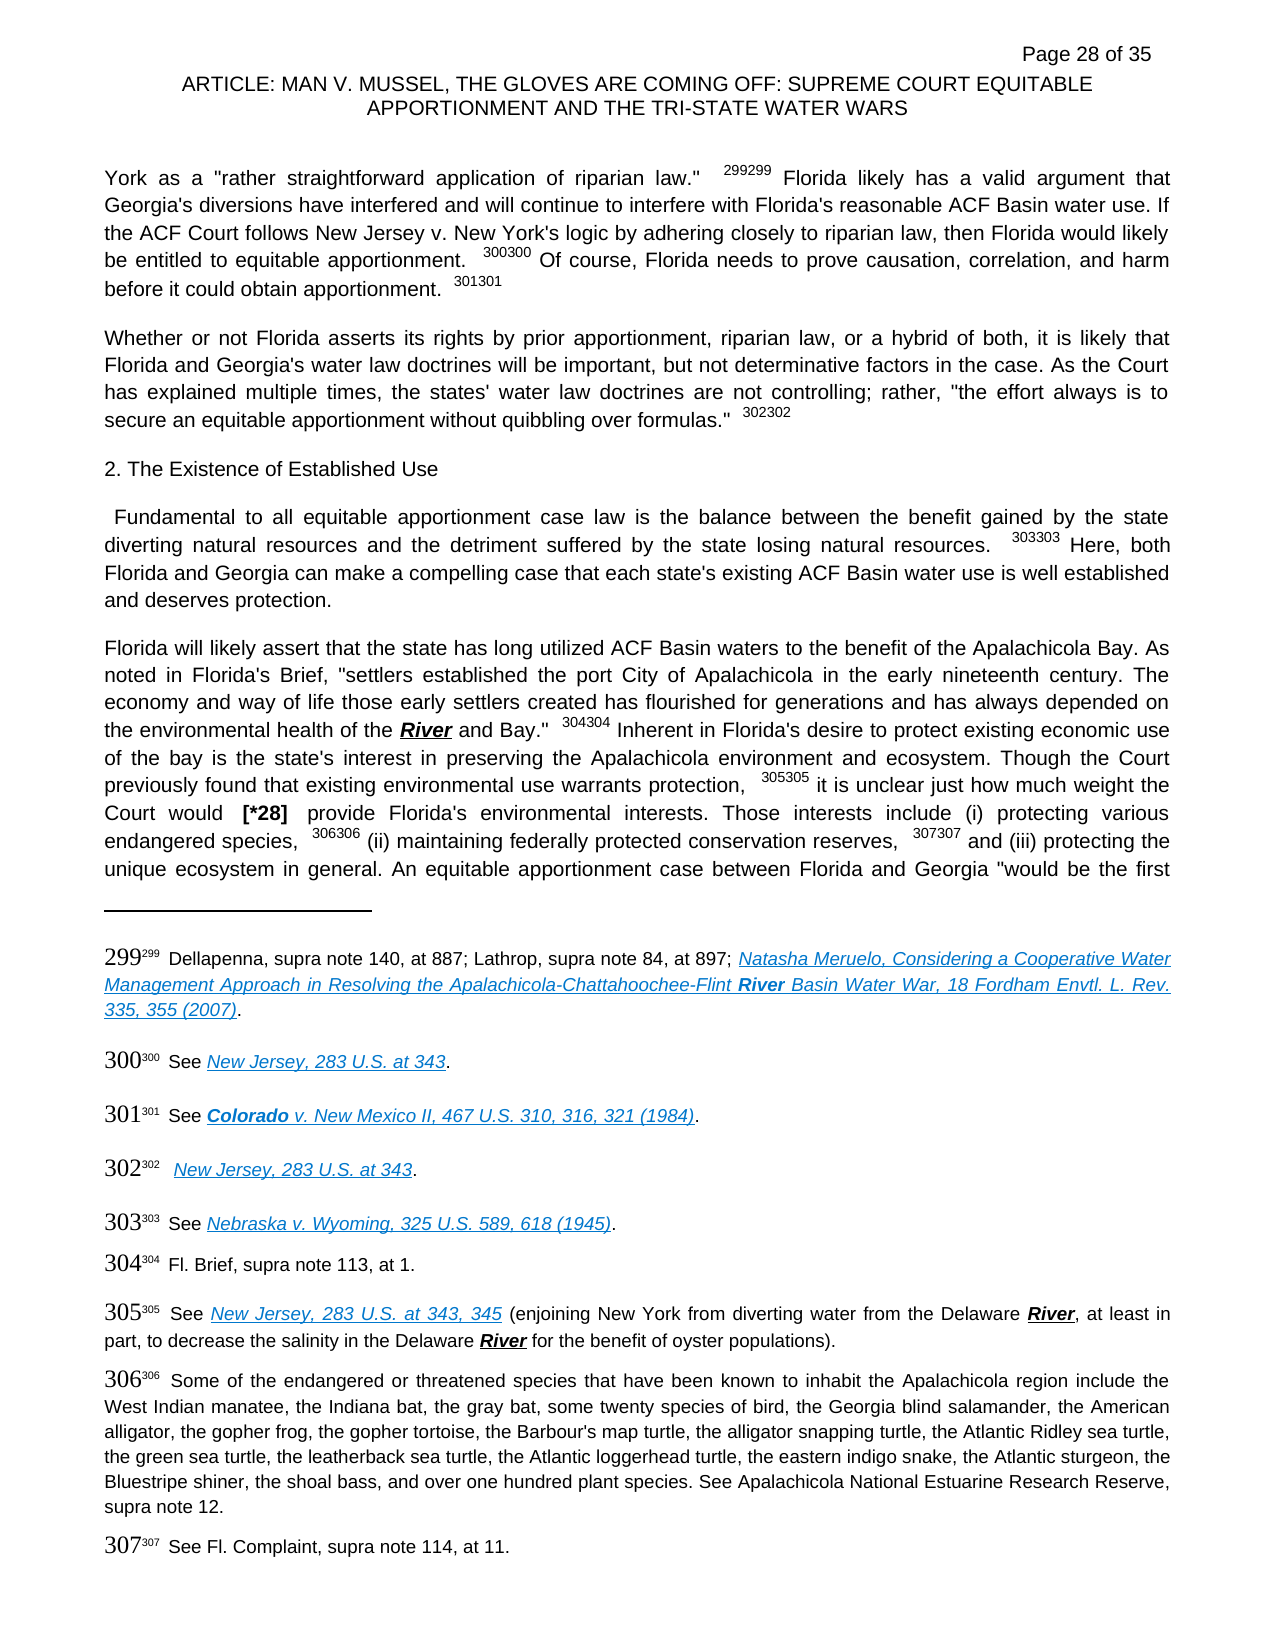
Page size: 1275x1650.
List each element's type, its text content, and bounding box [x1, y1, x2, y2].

text 2. The Existence of Established Use [104, 453, 1171, 481]
text If the Court determines that Florida follows riparian law, the case of New Jersey v. New York, could provide guidance on how the Court should rule. 297 In New Jersey v. New York, a case between two riparian states, the Court found that New York could not divert water from the Delaware River over a specified amount because it would interfere with New Jersey's reasonable river use. 298 Commentators have described New Jersey v. New York as a "rather straightforward application of riparian law." 299 Florida likely has a valid argument that Georgia's diversions have interfered and will continue to interfere with Florida's reasonable ACF Basin water use. If the ACF Court follows New Jersey v. New York's logic by adhering closely to riparian law, then Florida would likely be entitled to equitable apportionment. 300 Of course, Florida needs to prove causation, correlation, and harm before it could obtain apportionment. 301 [104, 161, 1171, 302]
text Fundamental to all equitable apportionment case law is the balance between the benefit gained by the state diverting natural resources and the detriment suffered by the state losing natural resources. 303 Here, both Florida and Georgia can make a compelling case that each state's existing ACF Basin water use is well established and deserves protection. [104, 501, 1171, 611]
text Florida will likely assert that the state has long utilized ACF Basin waters to the benefit of the Apalachicola Bay. As noted in Florida's Brief, "settlers established the port City of Apalachicola in the early nineteenth century. The economy and way of life those early settlers created has flourished for generations and has always depended on the environmental health of the River and Bay." 304 Inherent in Florida's desire to protect existing economic use of the bay is the state's interest in preserving the Apalachicola environment and ecosystem. Though the Court previously found that existing environmental use warrants protection, 305 it is unclear just how much weight the Court would [*28] provide Florida's environmental interests. Those interests include (i) protecting various endangered species, 306 (ii) maintaining federally protected conservation reserves, 307 and (iii) protecting the unique ecosystem in general. An equitable apportionment case between Florida and Georgia "would be the first major interstate apportionment case the Court has entertained in the age of mature environmental statutory law." 308 As the importance of environmental consciousness grows, some commenters argue that the Court ought to provide more weight to states' existing environmental use. 309 [104, 632, 1171, 881]
text Whether or not Florida asserts its rights by prior apportionment, riparian law, or a hybrid of both, it is likely that Florida and Georgia's water law doctrines will be important, but not determinative factors in the case. As the Court has explained multiple times, the states' water law doctrines are not controlling; rather, "the effort always is to secure an equitable apportionment without quibbling over formulas." 302 [104, 323, 1171, 433]
